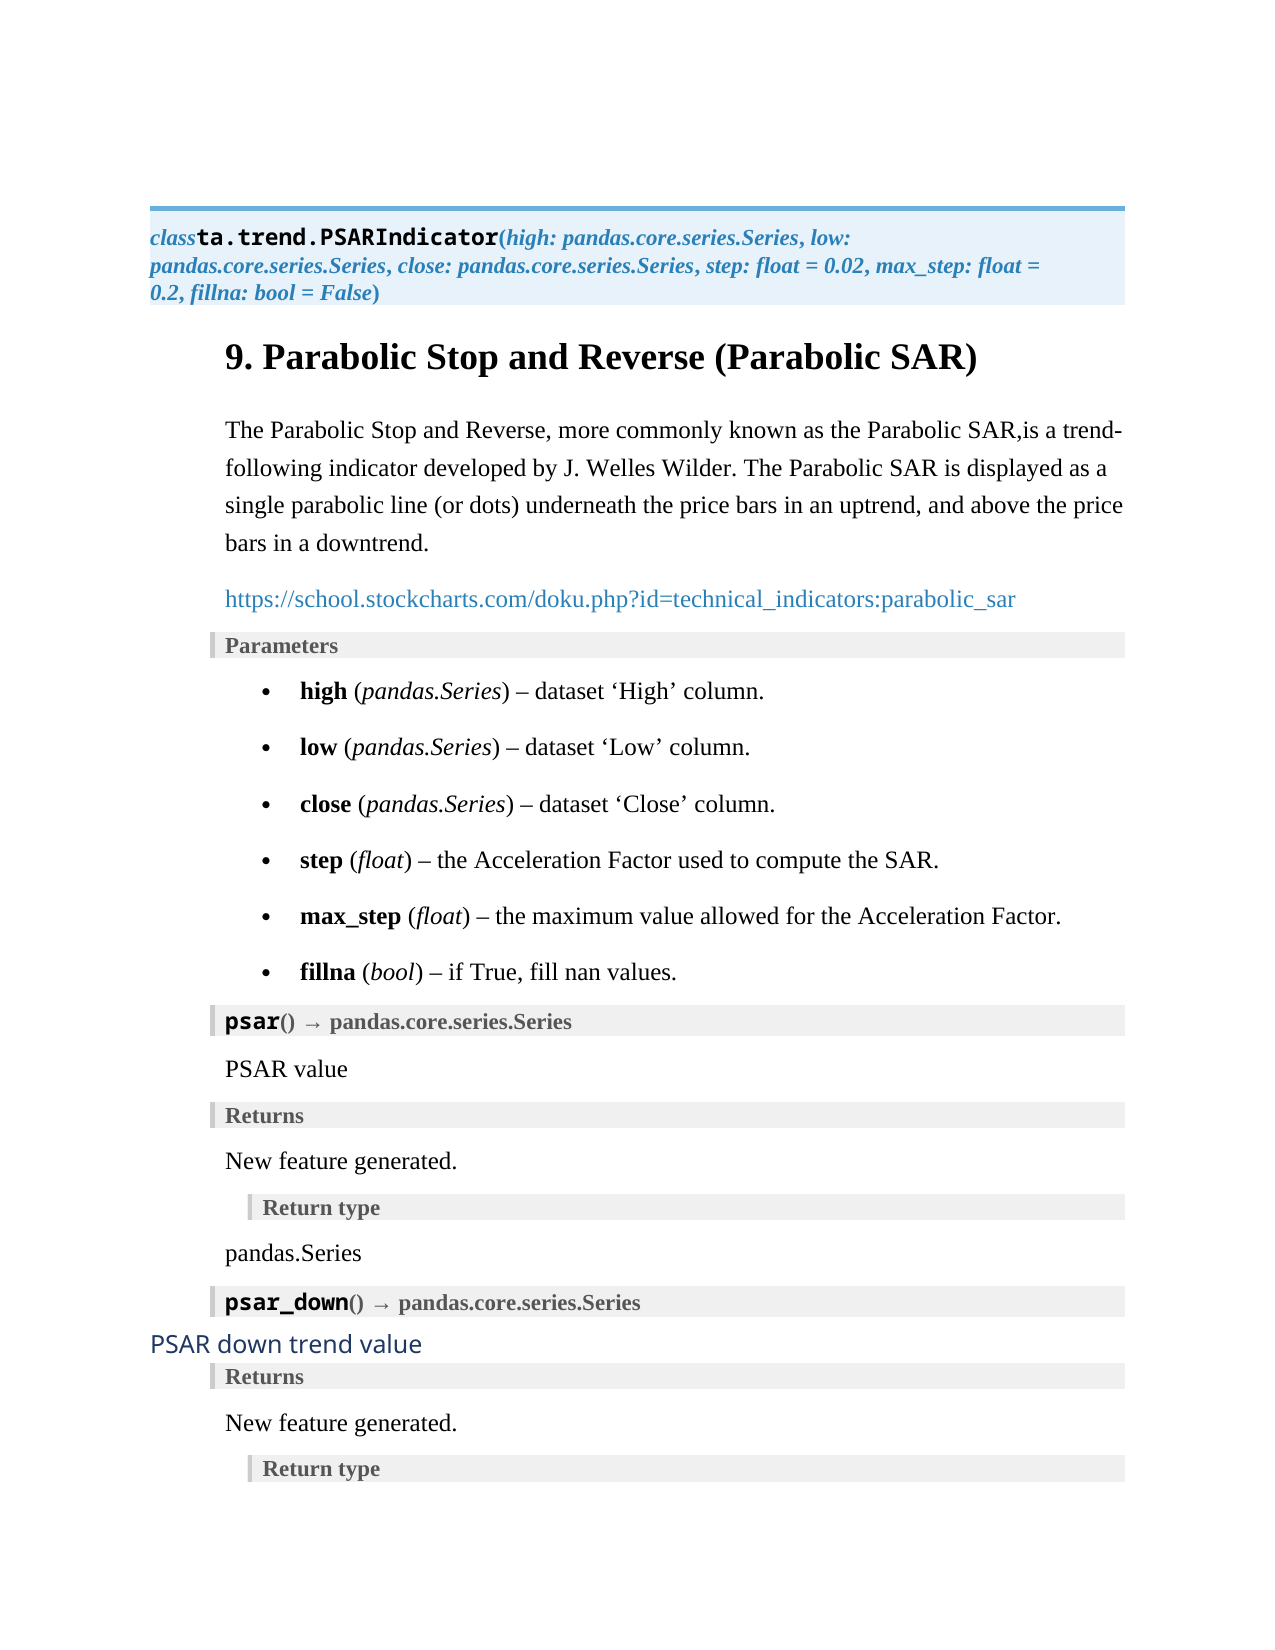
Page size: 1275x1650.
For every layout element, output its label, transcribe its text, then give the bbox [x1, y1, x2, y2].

text psar_down() → pandas.core.series.Series [215, 1286, 1125, 1317]
text PSAR value [225, 1046, 1125, 1083]
text pandas.Series [225, 1229, 1125, 1267]
list fillna (bool) – if True, fill nan values. [262, 949, 1125, 986]
text New feature generated. [225, 1399, 1125, 1436]
text Parameters [215, 632, 1125, 658]
list low (pandas.Series) – dataset ‘Low’ column. [262, 724, 1125, 761]
text Return type [252, 1455, 1125, 1482]
text The Parabolic Stop and Reverse, more commonly known as the Parabolic SAR,is a trend-following indicator developed by J. Welles Wilder. The Parabolic SAR is displayed as a single parabolic line (or dots) underneath the price bars in an uptrend, and above the price bars in a downtrend. [225, 407, 1125, 557]
text Returns [215, 1363, 1125, 1389]
list close (pandas.Series) – dataset ‘Close’ column. [262, 780, 1125, 817]
text psar() → pandas.core.series.Series [215, 1005, 1125, 1036]
list high (pandas.Series) – dataset ‘High’ column. [262, 667, 1125, 705]
text https://school.stockcharts.com/doku.php?id=technical_indicators:parabolic_sar [225, 576, 1125, 613]
text classta.trend.PSARIndicator(high: pandas.core.series.Series, low: pandas.core.series.Series, close: pandas.core.series.Series, step: float = 0.02, max_step: float = 0.2, fillna: bool = False) [150, 211, 1125, 305]
text New feature generated. [225, 1138, 1125, 1175]
list step (float) – the Acceleration Factor used to compute the SAR. [262, 836, 1125, 874]
text Returns [215, 1102, 1125, 1128]
subtitle Parabolic Stop and Reverse (Parabolic SAR) [225, 334, 1125, 378]
list max_step (float) – the maximum value allowed for the Acceleration Factor. [262, 892, 1125, 930]
text Return type [252, 1194, 1125, 1220]
subtitle PSAR down trend value [150, 1326, 1125, 1361]
